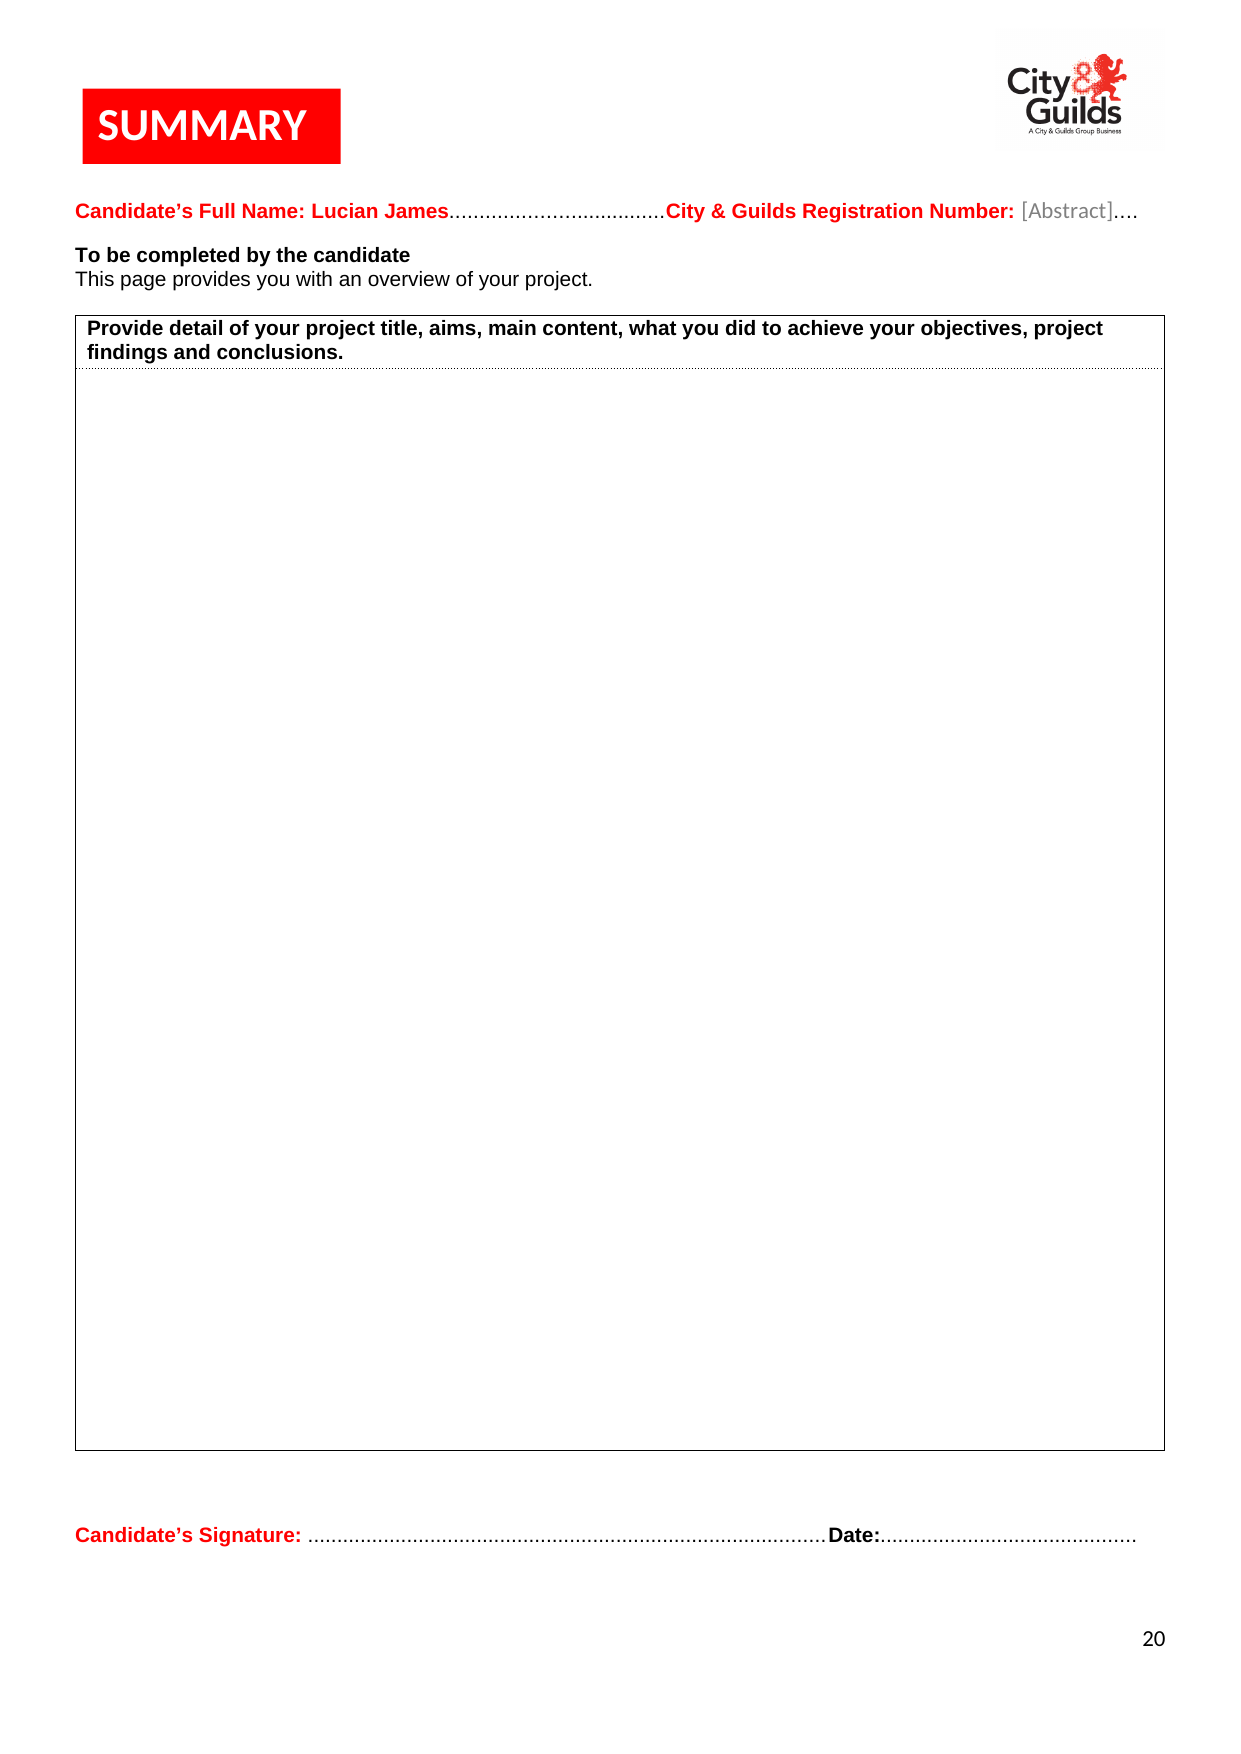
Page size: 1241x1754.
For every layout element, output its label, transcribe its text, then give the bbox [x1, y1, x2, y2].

table_cell [76, 368, 1164, 1450]
text Candidate’s Full Name: City & Guilds Registration Number: [75, 196, 1165, 224]
picture [995, 28, 1166, 151]
text This page provides you with an overview of your project. [75, 267, 1165, 291]
text To be completed by the candidate [75, 243, 1165, 267]
table_header Provide detail of your project title, aims, main content, what you did to achieve your objectives, project findings and conclusions. [76, 316, 1164, 368]
text Candidate’s Signature: Date: [75, 1523, 1165, 1547]
